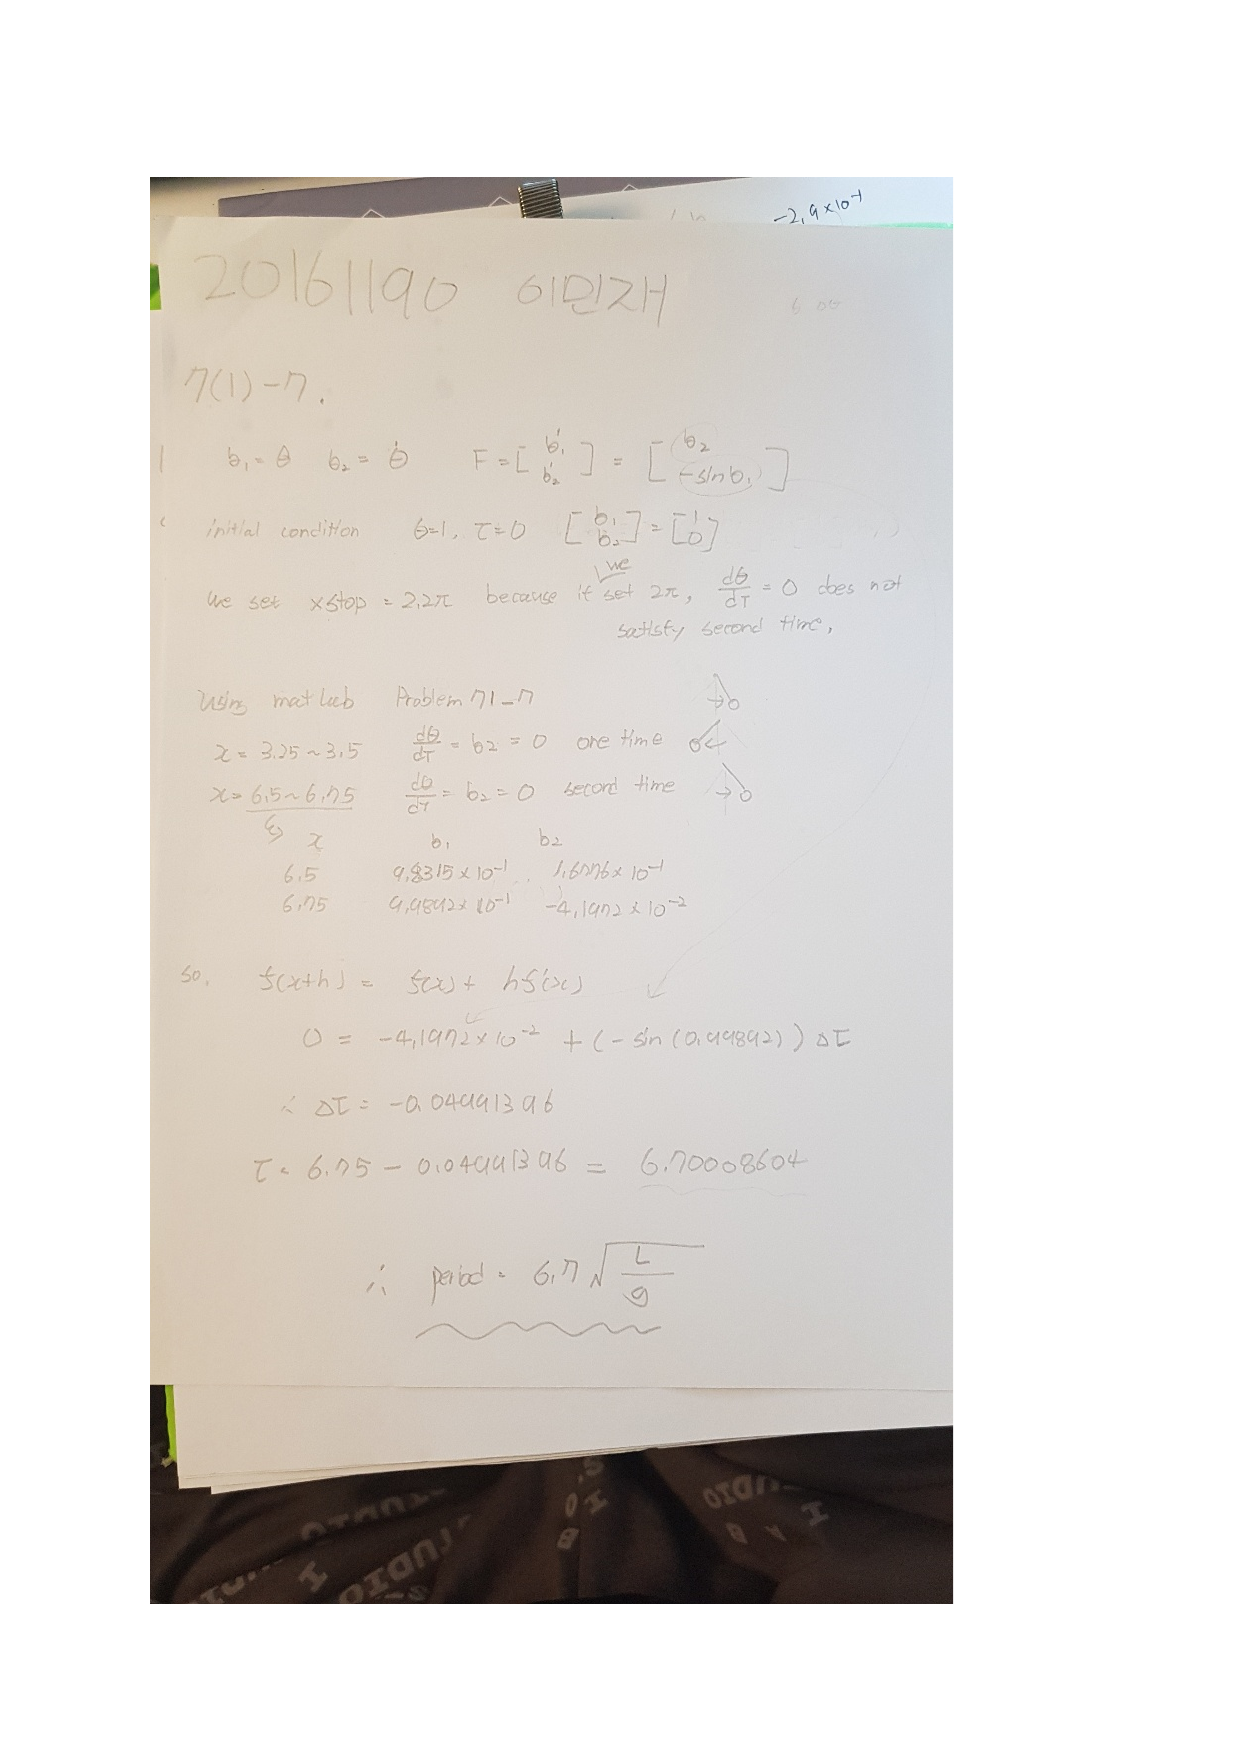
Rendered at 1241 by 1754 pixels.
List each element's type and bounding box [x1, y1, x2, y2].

picture [150, 177, 954, 1604]
